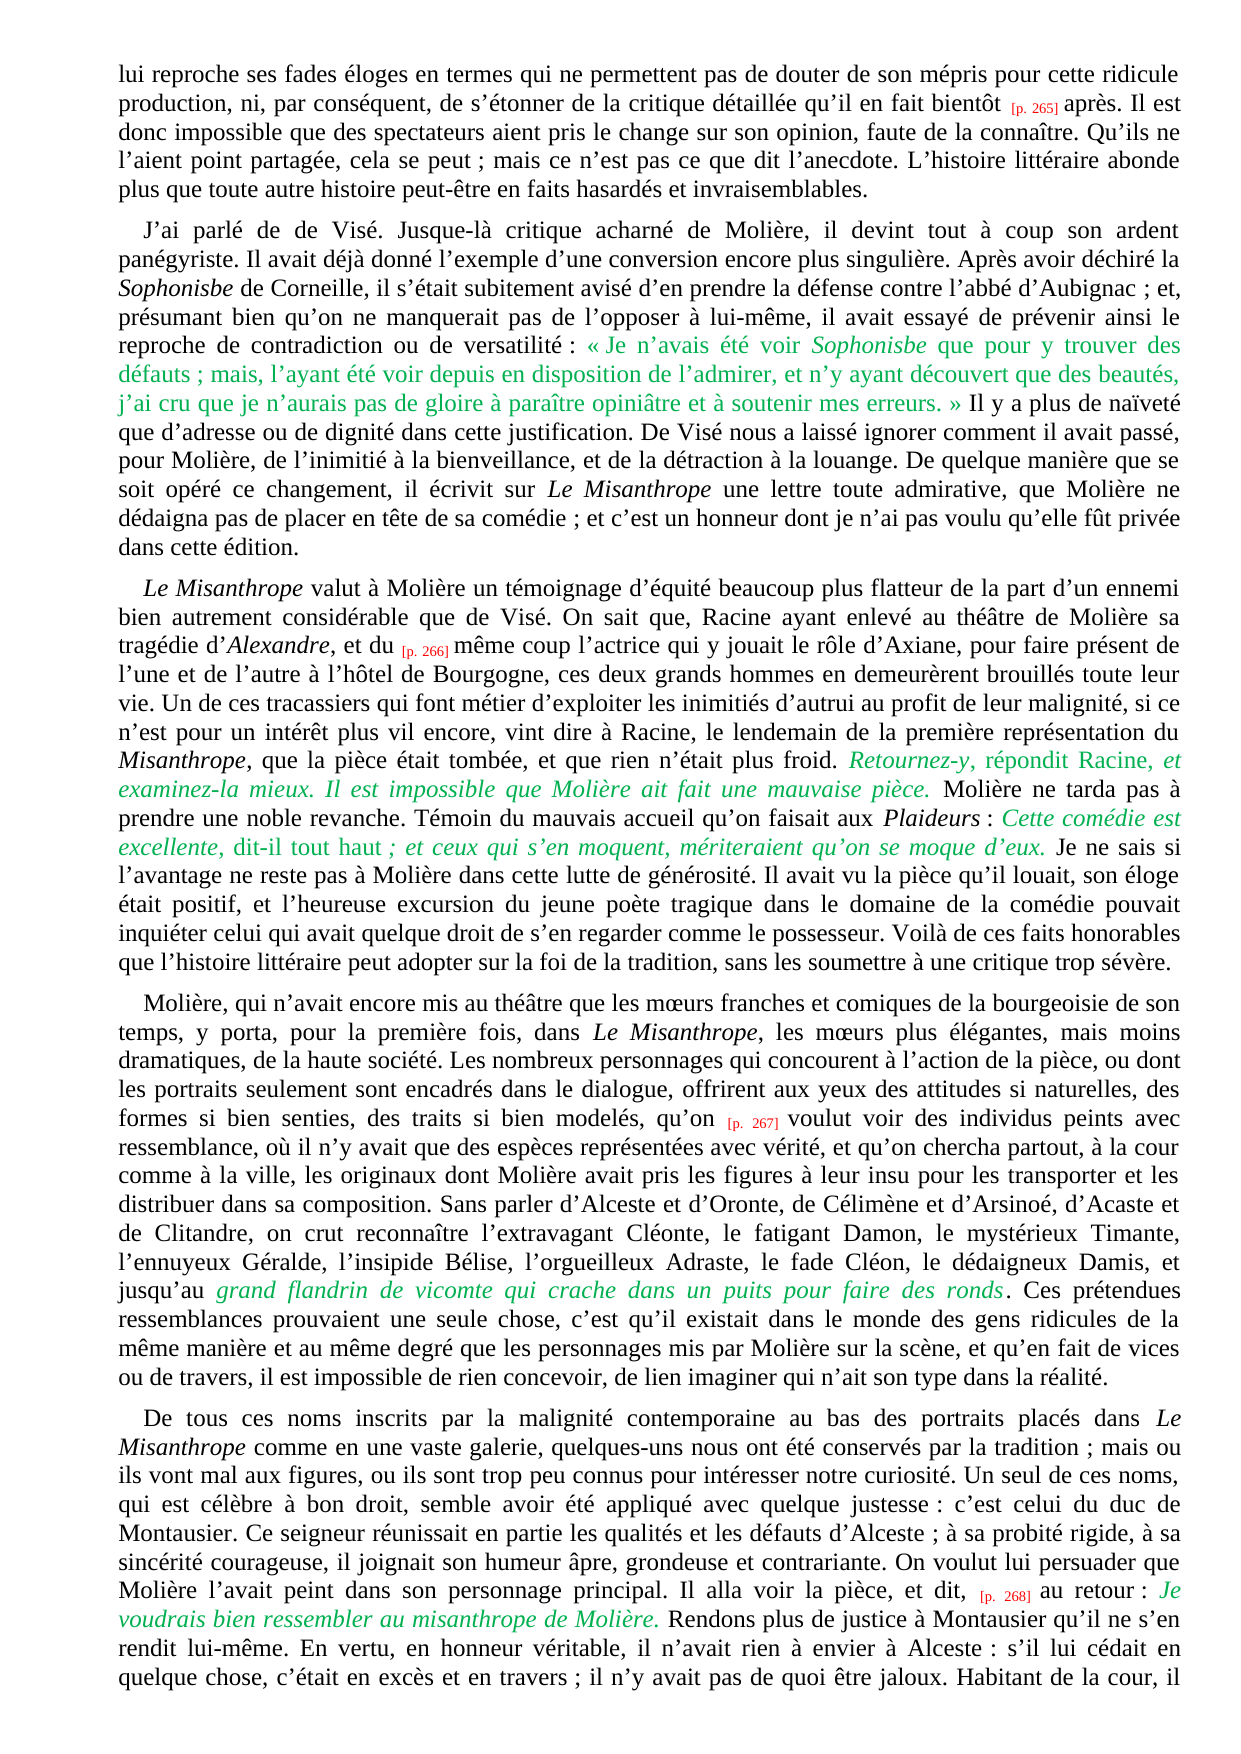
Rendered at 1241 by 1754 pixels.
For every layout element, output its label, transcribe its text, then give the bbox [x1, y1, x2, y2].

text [118, 1403, 1181, 1690]
text Le Misanthrope valut à Molière un témoignage d’équité beaucoup plus flatteur de la part d’un ennemi bien autrement considérable que de Visé. On sait que, Racine ayant enlevé au théâtre de Molière sa tragédie d’Alexandre, et du [p. 266] même coup l’actrice qui y jouait le rôle d’Axiane, pour faire présent de l’une et de l’autre à l’hôtel de Bourgogne, ces deux grands hommes en demeurèrent brouillés toute leur vie. Un de ces tracassiers qui font métier d’exploiter les inimitiés d’autrui au profit de leur malignité, si ce n’est pour un intérêt plus vil encore, vint dire à Racine, le lendemain de la première représentation du Misanthrope, que la pièce était tombée, et que rien n’était plus froid. Retournez-y, répondit Racine, et examinez-la mieux. Il est impossible que Molière ait fait une mauvaise pièce. Molière ne tarda pas à prendre une noble revanche. Témoin du mauvais accueil qu’on faisait aux Plaideurs : Cette comédie est excellente, dit-il tout haut ; et ceux qui s’en moquent, mériteraient qu’on se moque d’eux. Je ne sais si l’avantage ne reste pas à Molière dans cette lutte de générosité. Il avait vu la pièce qu’il louait, son éloge était positif, et l’heureuse excursion du jeune poète tragique dans le domaine de la comédie pouvait inquiéter celui qui avait quelque droit de s’en regarder comme le possesseur. Voilà de ces faits honorables que l’histoire littéraire peut adopter sur la foi de la tradition, sans les soumettre à une critique trop sévère. [118, 573, 1181, 975]
text Molière, qui n’avait encore mis au théâtre que les mœurs franches et comiques de la bourgeoisie de son temps, y porta, pour la première fois, dans Le Misanthrope, les mœurs plus élégantes, mais moins dramatiques, de la haute société. Les nombreux personnages qui concourent à l’action de la pièce, ou dont les portraits seulement sont encadrés dans le dialogue, offrirent aux yeux des attitudes si naturelles, des formes si bien senties, des traits si bien modelés, qu’on [p. 267] voulut voir des individus peints avec ressemblance, où il n’y avait que des espèces représentées avec vérité, et qu’on chercha partout, à la cour comme à la ville, les originaux dont Molière avait pris les figures à leur insu pour les transporter et les distribuer dans sa composition. Sans parler d’Alceste et d’Oronte, de Célimène et d’Arsinoé, d’Acaste et de Clitandre, on crut reconnaître l’extravagant Cléonte, le fatigant Damon, le mystérieux Timante, l’ennuyeux Géralde, l’insipide Bélise, l’orgueilleux Adraste, le fade Cléon, le dédaigneux Damis, et jusqu’au grand flandrin de vicomte qui crache dans un puits pour faire des ronds. Ces prétendues ressemblances prouvaient une seule chose, c’est qu’il existait dans le monde des gens ridicules de la même manière et au même degré que les personnages mis par Molière sur la scène, et qu’en fait de vices ou de travers, il est impossible de rien concevoir, de lien imaginer qui n’ait son type dans la réalité. [118, 988, 1181, 1390]
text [118, 59, 1181, 203]
text J’ai parlé de de Visé. Jusque-là critique acharné de Molière, il devint tout à coup son ardent panégyriste. Il avait déjà donné l’exemple d’une conversion encore plus singulière. Après avoir déchiré la Sophonisbe de Corneille, il s’était subitement avisé d’en prendre la défense contre l’abbé d’Aubignac ; et, présumant bien qu’on ne manquerait pas de l’opposer à lui-même, il avait essayé de prévenir ainsi le reproche de contradiction ou de versatilité : « Je n’avais été voir Sophonisbe que pour y trouver des défauts ; mais, l’ayant été voir depuis en disposition de l’admirer, et n’y ayant découvert que des beautés, j’ai cru que je n’aurais pas de gloire à paraître opiniâtre et à soutenir mes erreurs. » Il y a plus de naïveté que d’adresse ou de dignité dans cette justification. De Visé nous a laissé ignorer comment il avait passé, pour Molière, de l’inimitié à la bienveillance, et de la détraction à la louange. De quelque manière que se soit opéré ce changement, il écrivit sur Le Misanthrope une lettre toute admirative, que Molière ne dédaigna pas de placer en tête de sa comédie ; et c’est un honneur dont je n’ai pas voulu qu’elle fût privée dans cette édition. [118, 215, 1181, 560]
